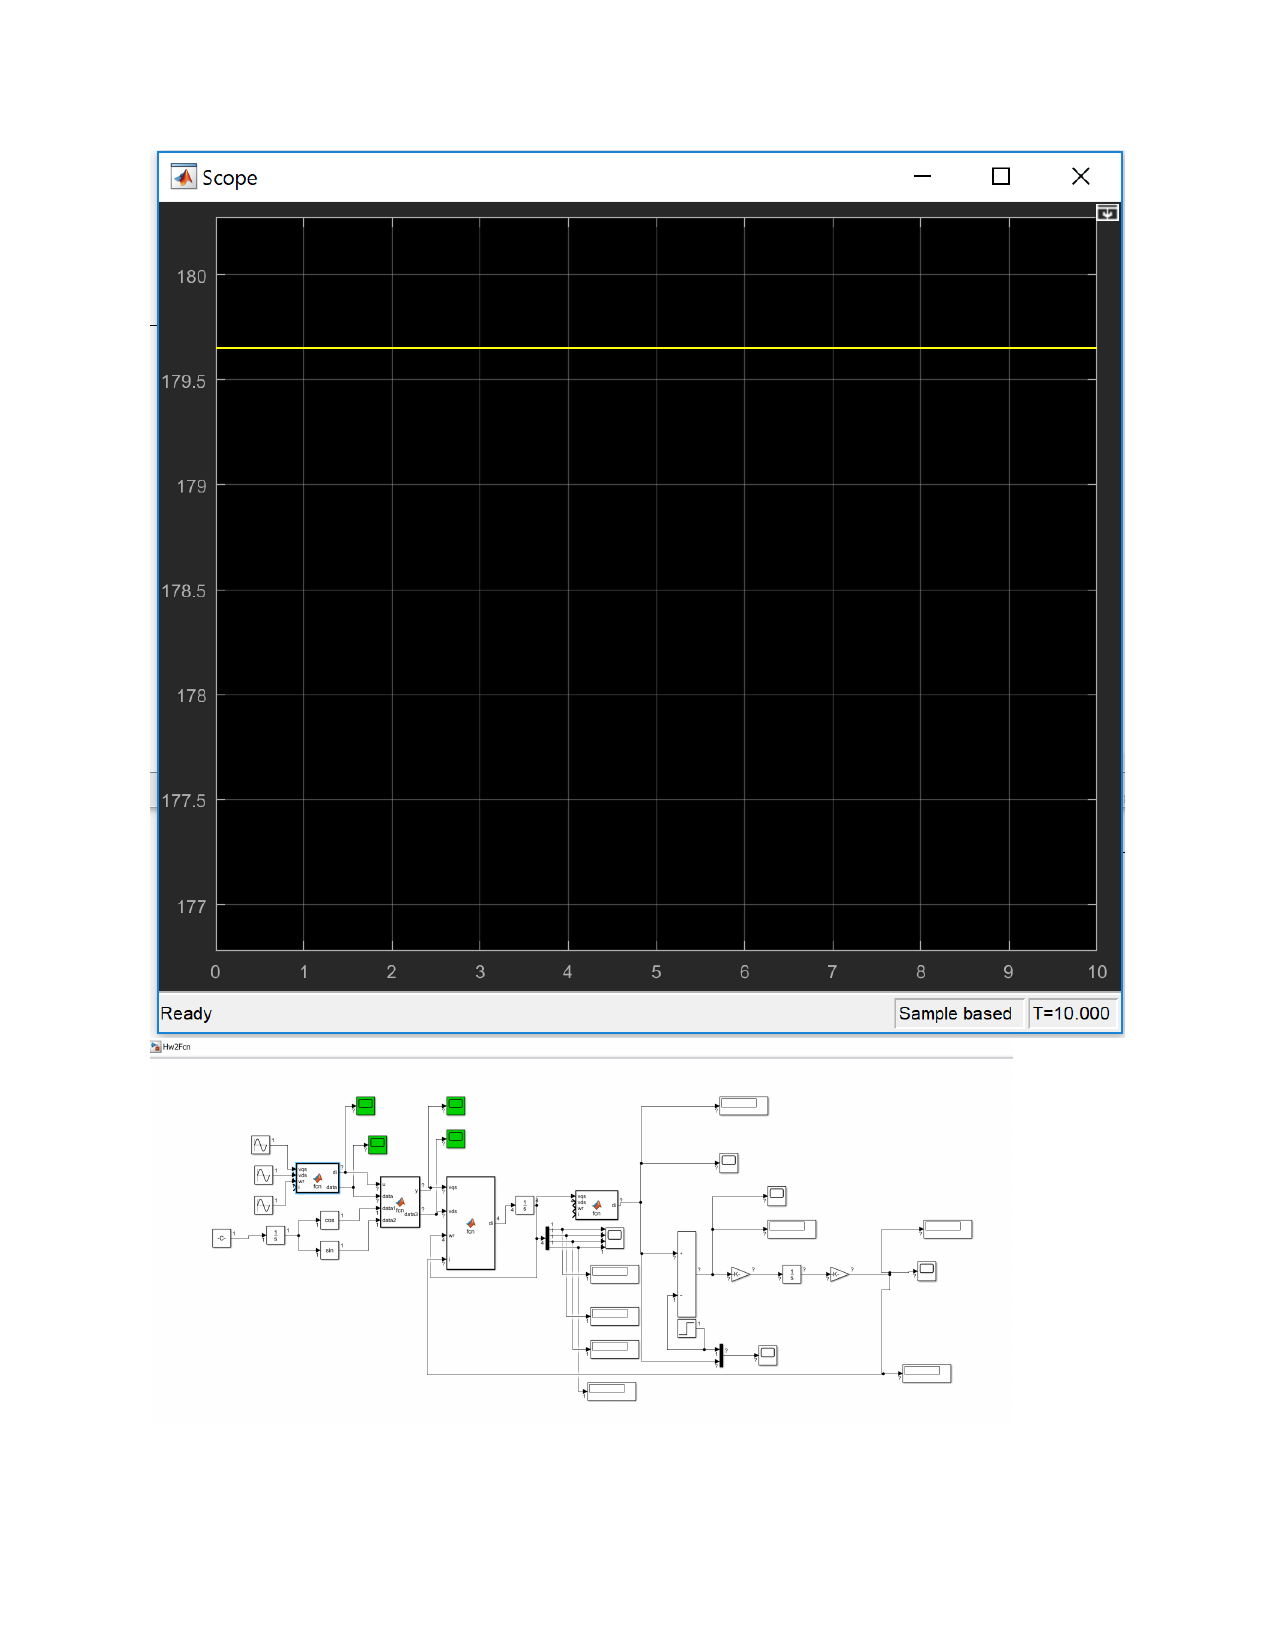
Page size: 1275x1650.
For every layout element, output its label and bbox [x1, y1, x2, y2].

picture [150, 150, 1125, 1038]
picture [150, 1039, 1014, 1423]
